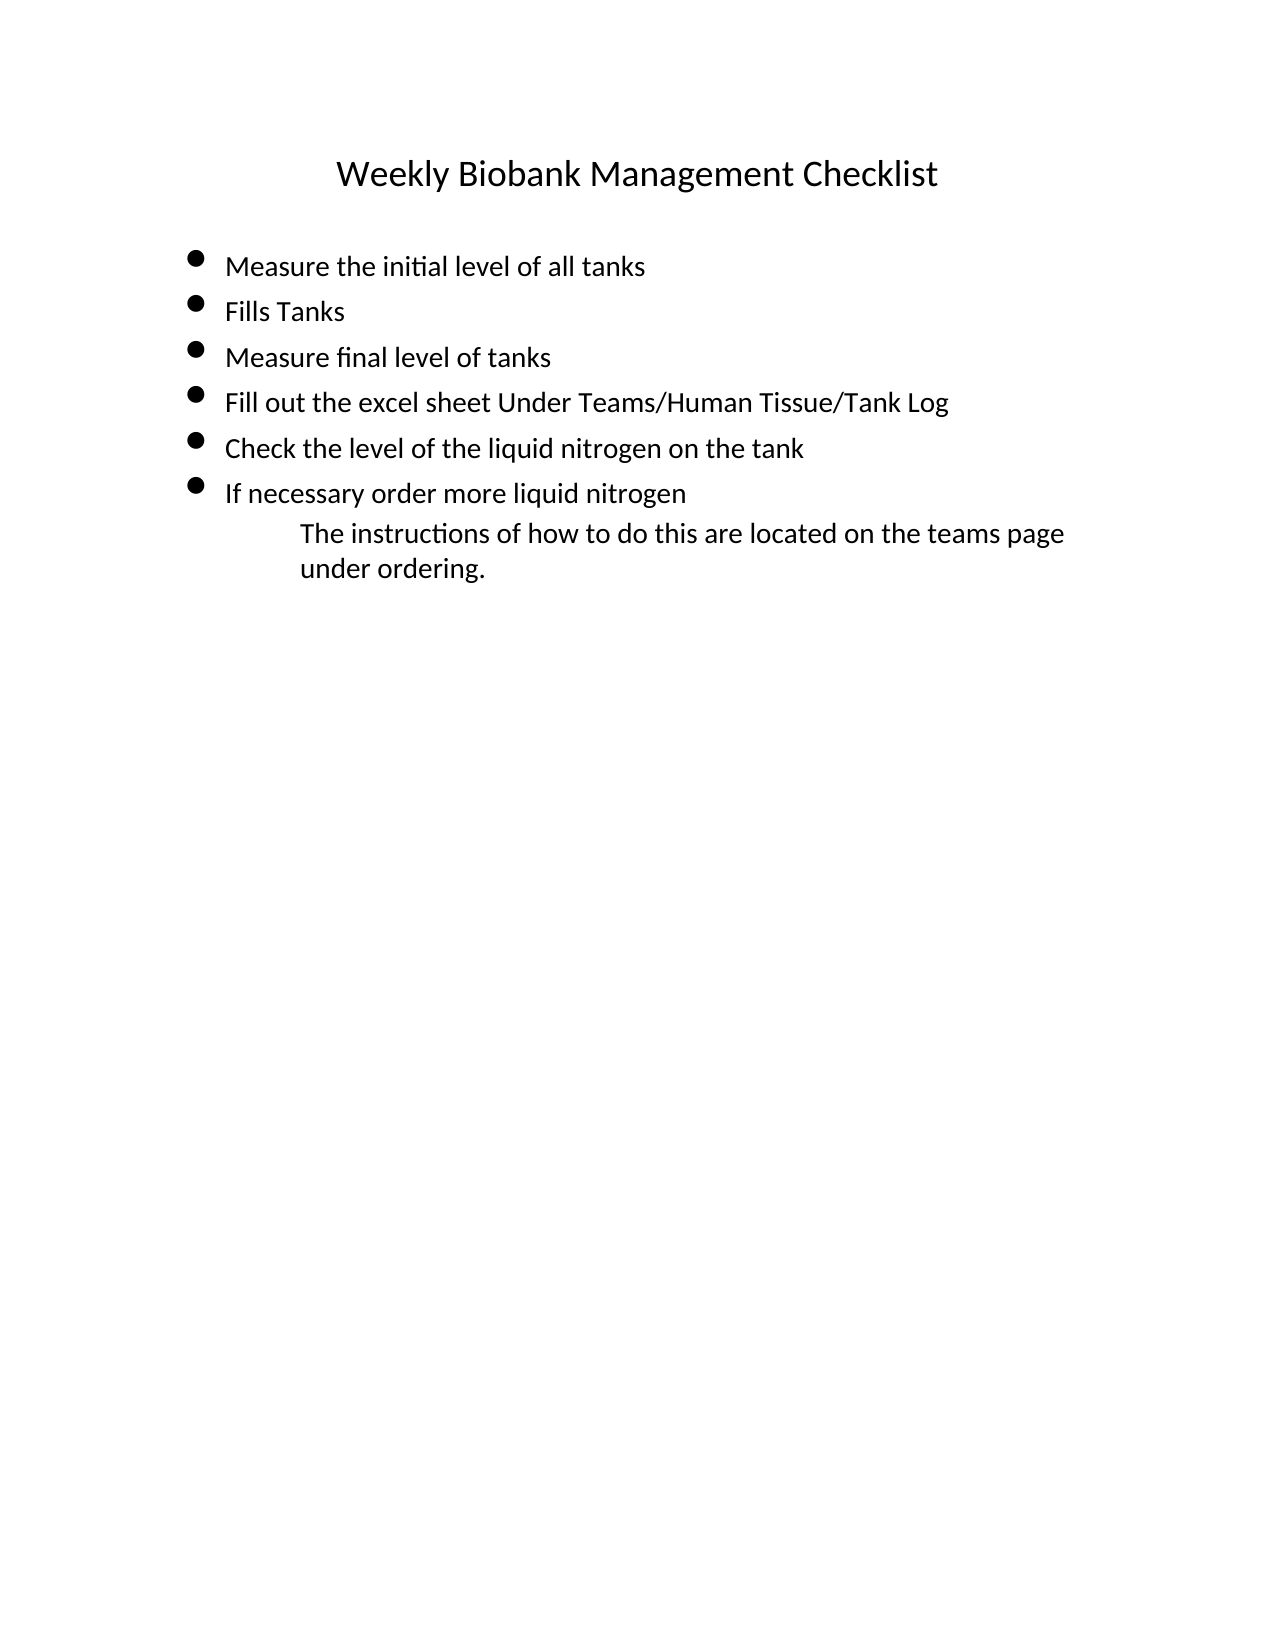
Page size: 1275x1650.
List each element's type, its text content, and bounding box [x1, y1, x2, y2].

list Measure the initial level of all tanks [187, 242, 1125, 287]
list Check the level of the liquid nitrogen on the tank [187, 424, 1125, 469]
list Measure final level of tanks [187, 333, 1125, 378]
text Weekly Biobank Management Checklist [150, 150, 1125, 196]
list If necessary order more liquid nitrogen [187, 469, 1125, 515]
list Fill out the excel sheet Under Teams/Human Tissue/Tank Log [187, 378, 1125, 424]
list Fills Tanks [187, 287, 1125, 333]
text The instructions of how to do this are located on the teams page under ordering. [300, 515, 1125, 586]
